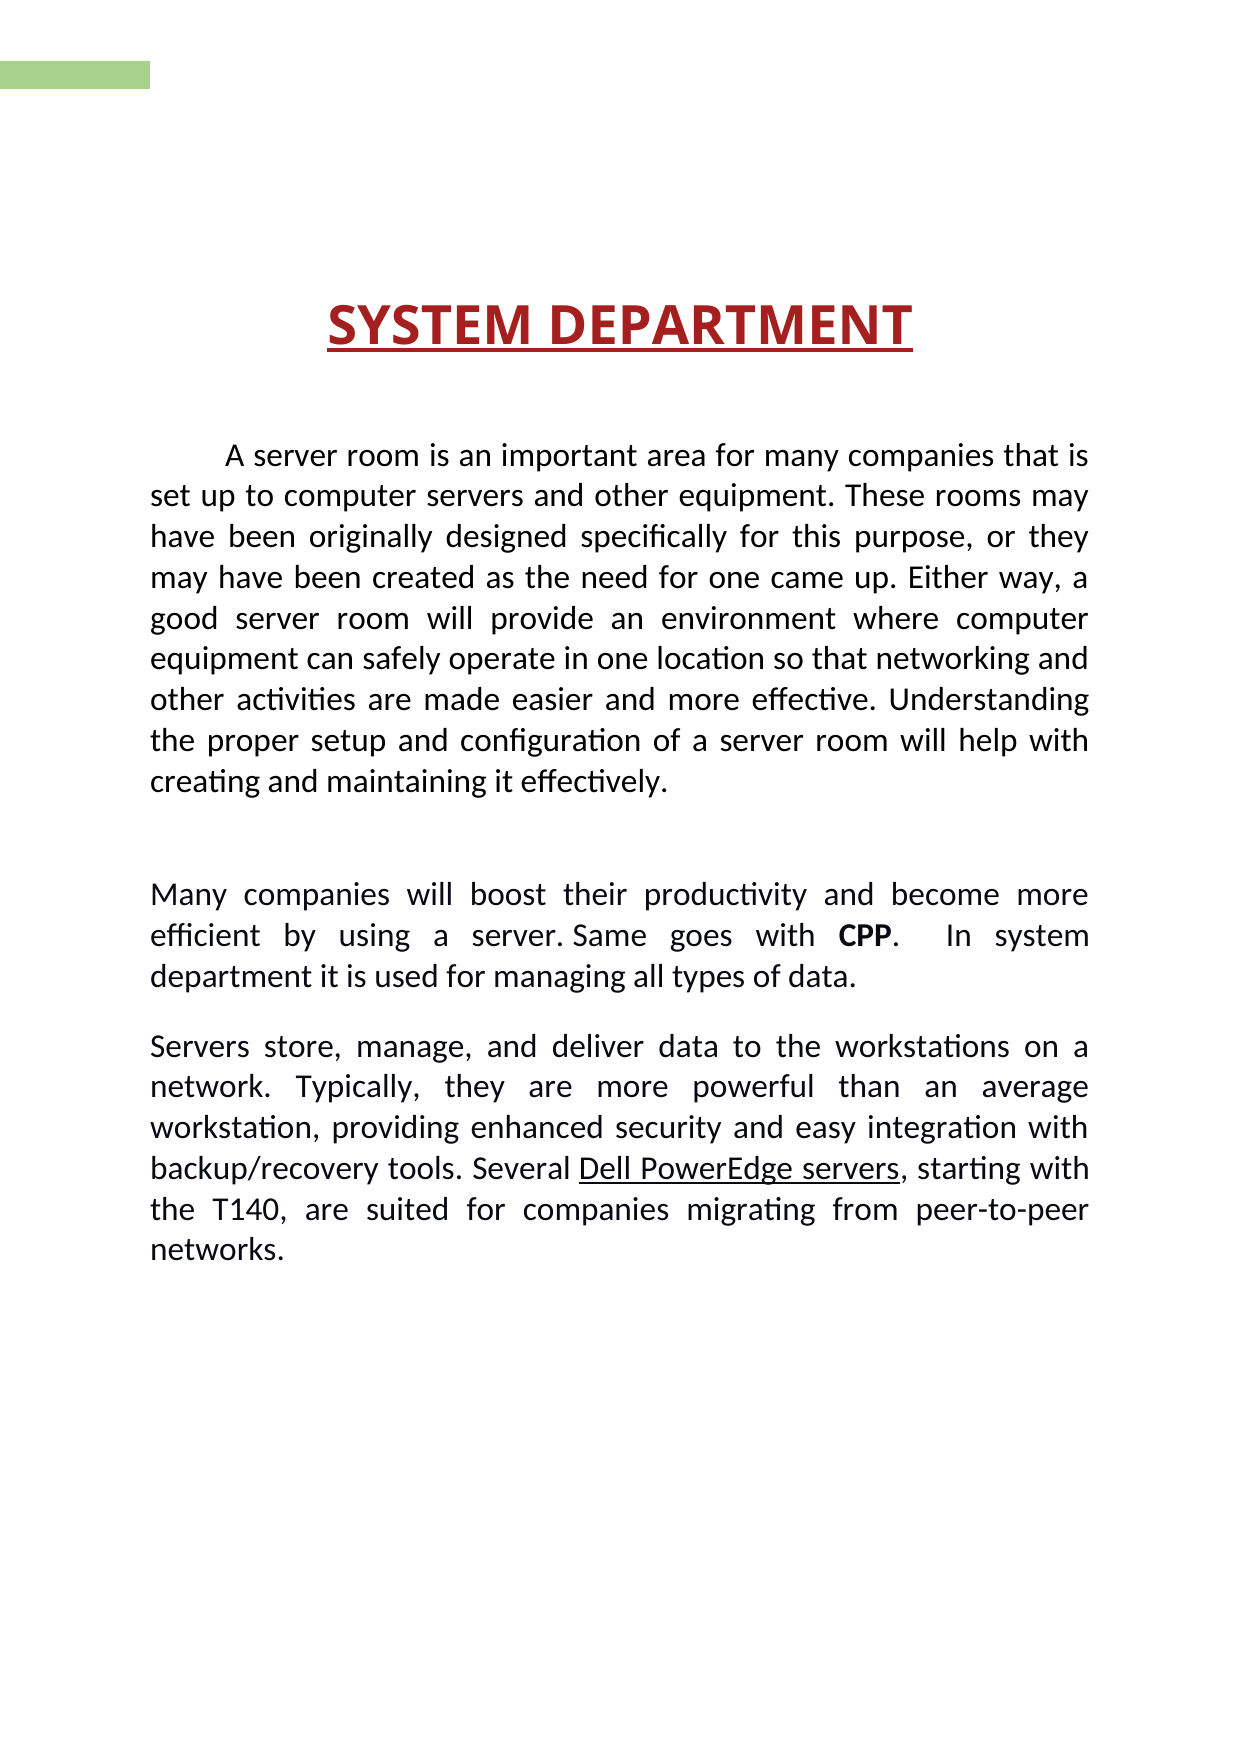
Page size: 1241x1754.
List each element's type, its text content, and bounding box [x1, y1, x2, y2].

text A server room is an important area for many companies that is set up to computer servers and other equipment. These rooms may have been originally designed specifically for this purpose, or they may have been created as the need for one came up. Either way, a good server room will provide an environment where computer equipment can safely operate in one location so that networking and other activities are made easier and more effective. Understanding the proper setup and configuration of a server room will help with creating and maintaining it effectively. [150, 434, 1090, 475]
text Many companies will boost their productivity and become more efficient by using a server. Same goes with CPP. In system department it is used for managing all types of data. [150, 873, 1090, 996]
text SYSTEM DEPARTMENT [150, 286, 1090, 360]
text Servers store, manage, and deliver data to the workstations on a network. Typically, they are more powerful than an average workstation, providing enhanced security and easy integration with backup/recovery tools. Several Dell PowerEdge servers, starting with the T140, are suited for companies migrating from peer-to-peer networks. [150, 1025, 1090, 1269]
text A server room is an important area for many companies that is set up to computer servers and other equipment. These rooms may have been originally designed specifically for this purpose, or they may have been created as the need for one came up. Either way, a good server room will provide an environment where computer equipment can safely operate in one location so that networking and other activities are made easier and more effective. Understanding the proper setup and configuration of a server room will help with creating and maintaining it effectively. [150, 759, 1090, 800]
